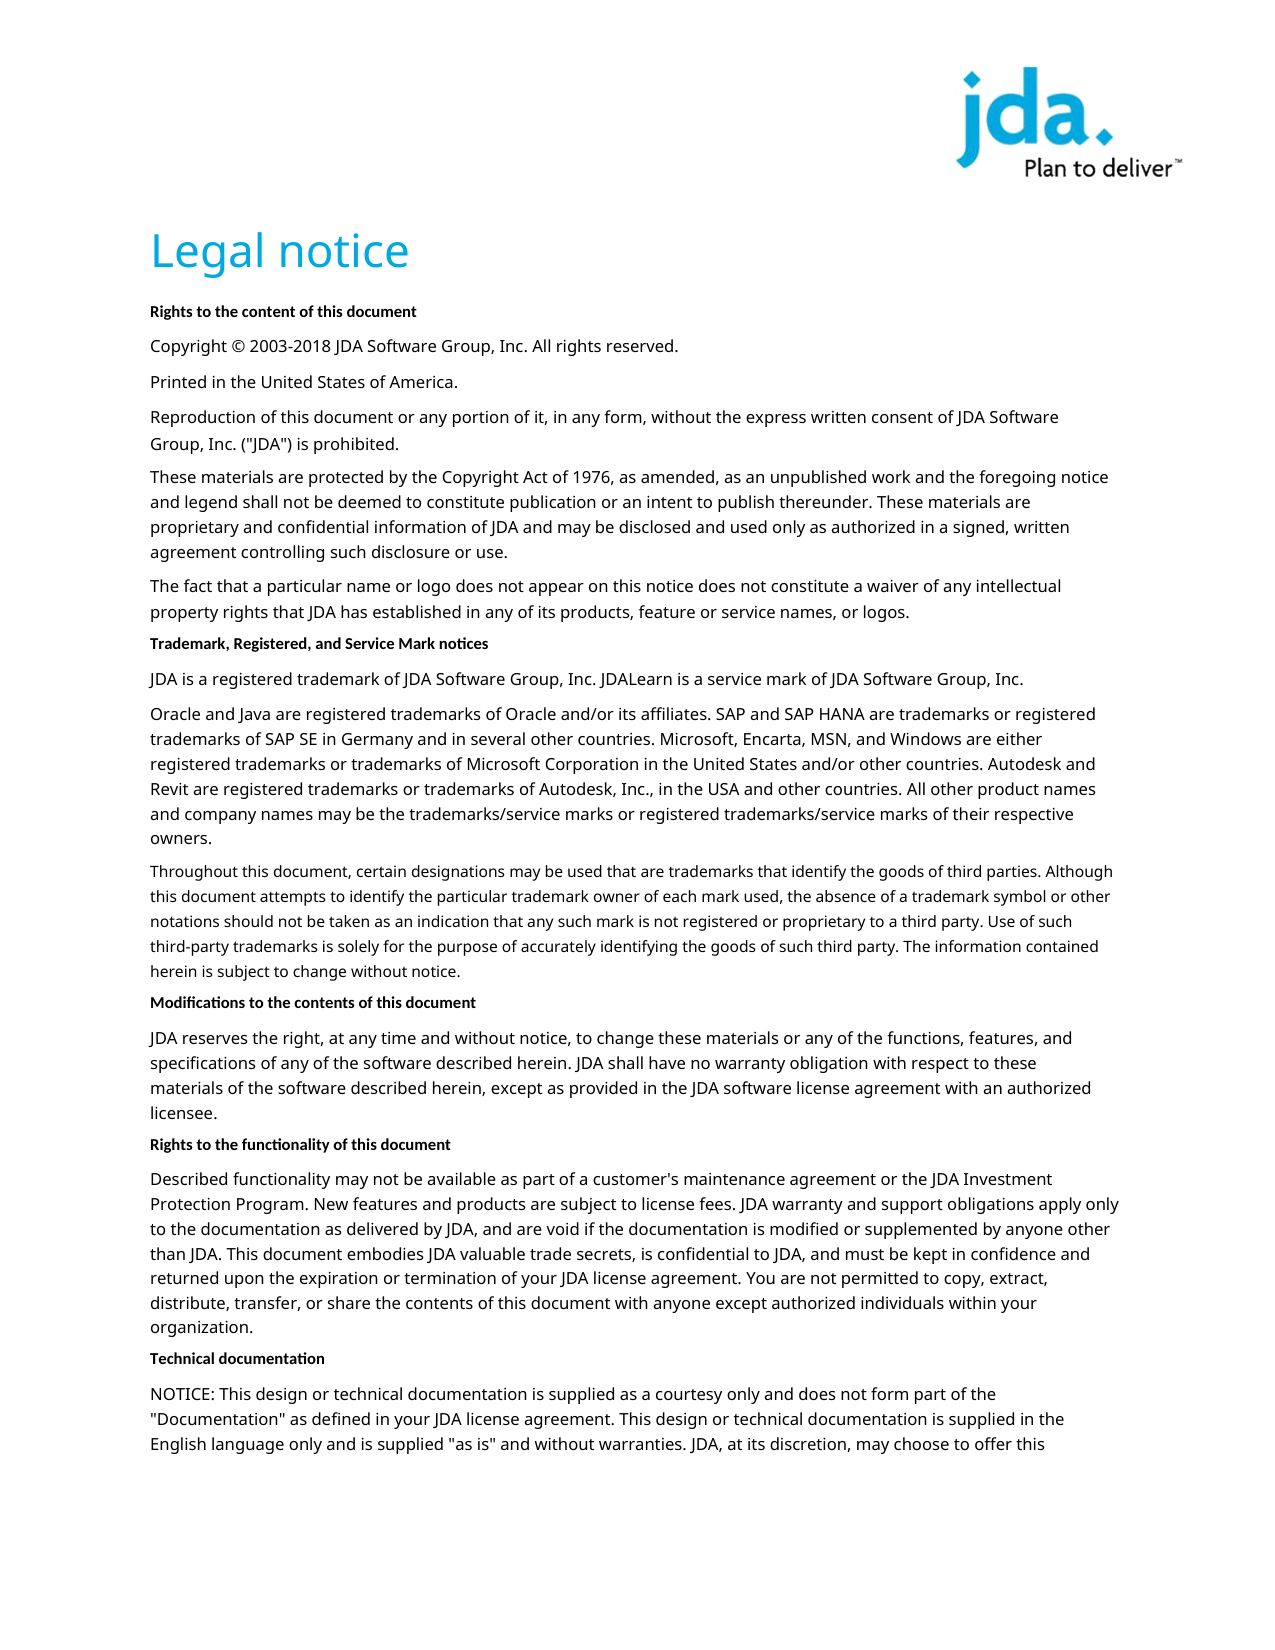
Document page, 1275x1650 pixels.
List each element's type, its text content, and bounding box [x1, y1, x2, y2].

picture [956, 65, 1275, 179]
text Legal notice [150, 219, 1125, 281]
text The fact that a particular name or logo does not appear on this notice does not constitute a waiver of any intellectual property rights that JDA has established in any of its products, feature or service names, or logos. [150, 574, 1104, 624]
text JDA is a registered trademark of JDA Software Group, Inc. JDALearn is a service mark of JDA Software Group, Inc. [150, 667, 1125, 690]
text Modifications to the contents of this document [150, 993, 1125, 1013]
text Technical documentation [150, 1349, 1125, 1369]
text Rights to the functionality of this document [150, 1134, 1125, 1155]
text Described functionality may not be available as part of a customer's maintenance agreement or the JDA Investment Protection Program. New features and products are subject to license fees. JDA warranty and support obligations apply only to the documentation as delivered by JDA, and are void if the documentation is modified or supplemented by anyone other than JDA. This document embodies JDA valuable trade secrets, is confidential to JDA, and must be kept in confidence and returned upon the expiration or termination of your JDA license agreement. You are not permitted to copy, extract, distribute, transfer, or share the contents of this document with anyone except authorized individuals within your organization. [150, 1168, 1123, 1339]
text JDA reserves the right, at any time and without notice, to change these materials or any of the functions, features, and specifications of any of the software described herein. JDA shall have no warranty obligation with respect to these materials of the software described herein, except as provided in the JDA software license agreement with an authorized licensee. [150, 1026, 1102, 1124]
text Printed in the United States of America. [150, 370, 1125, 393]
text Reproduction of this document or any portion of it, in any form, without the express written consent of JDA Software Group, Inc. ("JDA") is prohibited. [150, 406, 1110, 455]
text Oracle and Java are registered trademarks of Oracle and/or its affiliates. SAP and SAP HANA are trademarks or registered trademarks of SAP SE in Germany and in several other countries. Microsoft, Encarta, MSN, and Windows are either registered trademarks or trademarks of Microsoft Corporation in the United States and/or other countries. Autodesk and Revit are registered trademarks or trademarks of Autodesk, Inc., in the USA and other countries. All other product names and company names may be the trademarks/service marks or registered trademarks/service marks of their respective owners. [150, 702, 1110, 850]
text Trademark, Registered, and Service Mark notices [150, 633, 1125, 654]
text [150, 1382, 1121, 1455]
text Throughout this document, certain designations may be used that are trademarks that identify the goods of third parties. Although this document attempts to identify the particular trademark owner of each mark used, the absence of a trademark symbol or other notations should not be taken as an indication that any such mark is not registered or proprietary to a third party. Use of such third-party trademarks is solely for the purpose of accurately identifying the goods of such third party. The information contained herein is subject to change without notice. [150, 860, 1117, 982]
text These materials are protected by the Copyright Act of 1976, as amended, as an unpublished work and the foregoing notice and legend shall not be deemed to constitute publication or an intent to publish thereunder. These materials are proprietary and confidential information of JDA and may be disclosed and used only as authorized in a signed, written agreement controlling such disclosure or use. [150, 466, 1110, 564]
text Copyright © 2003-2018 JDA Software Group, Inc. All rights reserved. [150, 335, 1125, 358]
text Rights to the content of this document [150, 301, 1125, 322]
